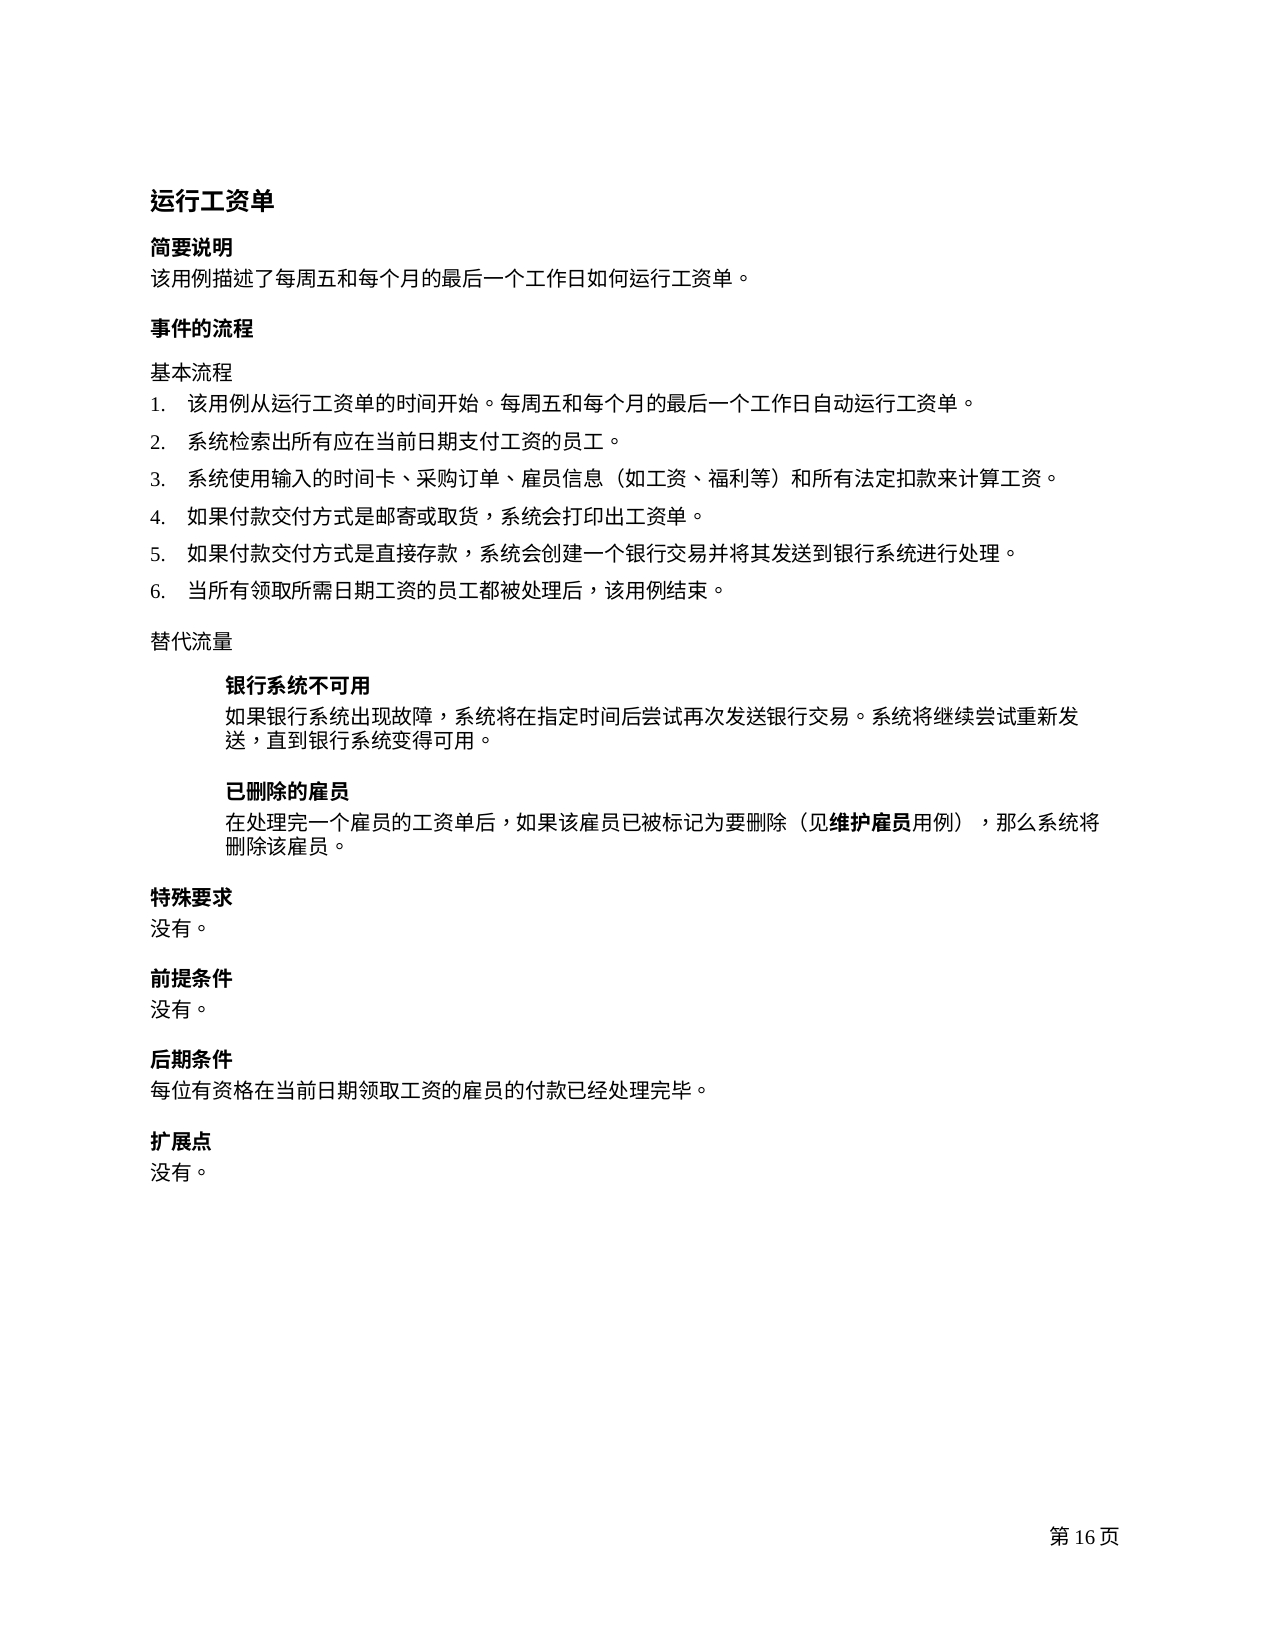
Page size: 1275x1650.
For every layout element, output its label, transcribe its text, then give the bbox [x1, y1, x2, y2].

text 没有。 [150, 1161, 1135, 1185]
text 如果银行系统出现故障，系统将在指定时间后尝试再次发送银行交易。系统将继续尝试重新发送，直到银行系统变得可用。 [225, 705, 1089, 753]
subtitle 银行系统不可用 [225, 674, 1135, 698]
subtitle 已删除的雇员 [225, 779, 1135, 803]
list 如果付款交付方式是邮寄或取货，系统会打印出工资单。 [150, 504, 1135, 529]
list 如果付款交付方式是直接存款，系统会创建一个银行交易并将其发送到银行系统进行处理。 [150, 542, 1111, 566]
list 当所有领取所需日期工资的员工都被处理后，该用例结束。 [150, 579, 1135, 603]
text 没有。 [150, 998, 1135, 1022]
list 该用例从运行工资单的时间开始。每周五和每个月的最后一个工作日自动运行工资单。 [150, 392, 1117, 416]
subtitle 特殊要求 [150, 885, 1135, 909]
text 没有。 [150, 916, 1135, 941]
text 每位有资格在当前日期领取工资的雇员的付款已经处理完毕。 [150, 1079, 1135, 1103]
text 替代流量 [150, 630, 1135, 654]
text 在处理完一个雇员的工资单后，如果该雇员已被标记为要删除（见维护雇员用例），那么系统将删除该雇员。 [225, 811, 1101, 859]
subtitle 事件的流程 [150, 317, 1135, 341]
text 基本流程 [150, 361, 1135, 385]
subtitle 扩展点 [150, 1130, 1135, 1154]
subtitle 前提条件 [150, 967, 1135, 991]
list 系统检索出所有应在当前日期支付工资的员工。 [150, 429, 1135, 454]
text 该用例描述了每周五和每个月的最后一个工作日如何运行工资单。 [150, 267, 1135, 291]
subtitle 运行工资单 [150, 187, 1135, 216]
subtitle 简要说明 [150, 236, 1135, 260]
list 系统使用输入的时间卡、采购订单、雇员信息（如工资、福利等）和所有法定扣款来计算工资。 [150, 467, 1084, 491]
subtitle 后期条件 [150, 1048, 1135, 1072]
